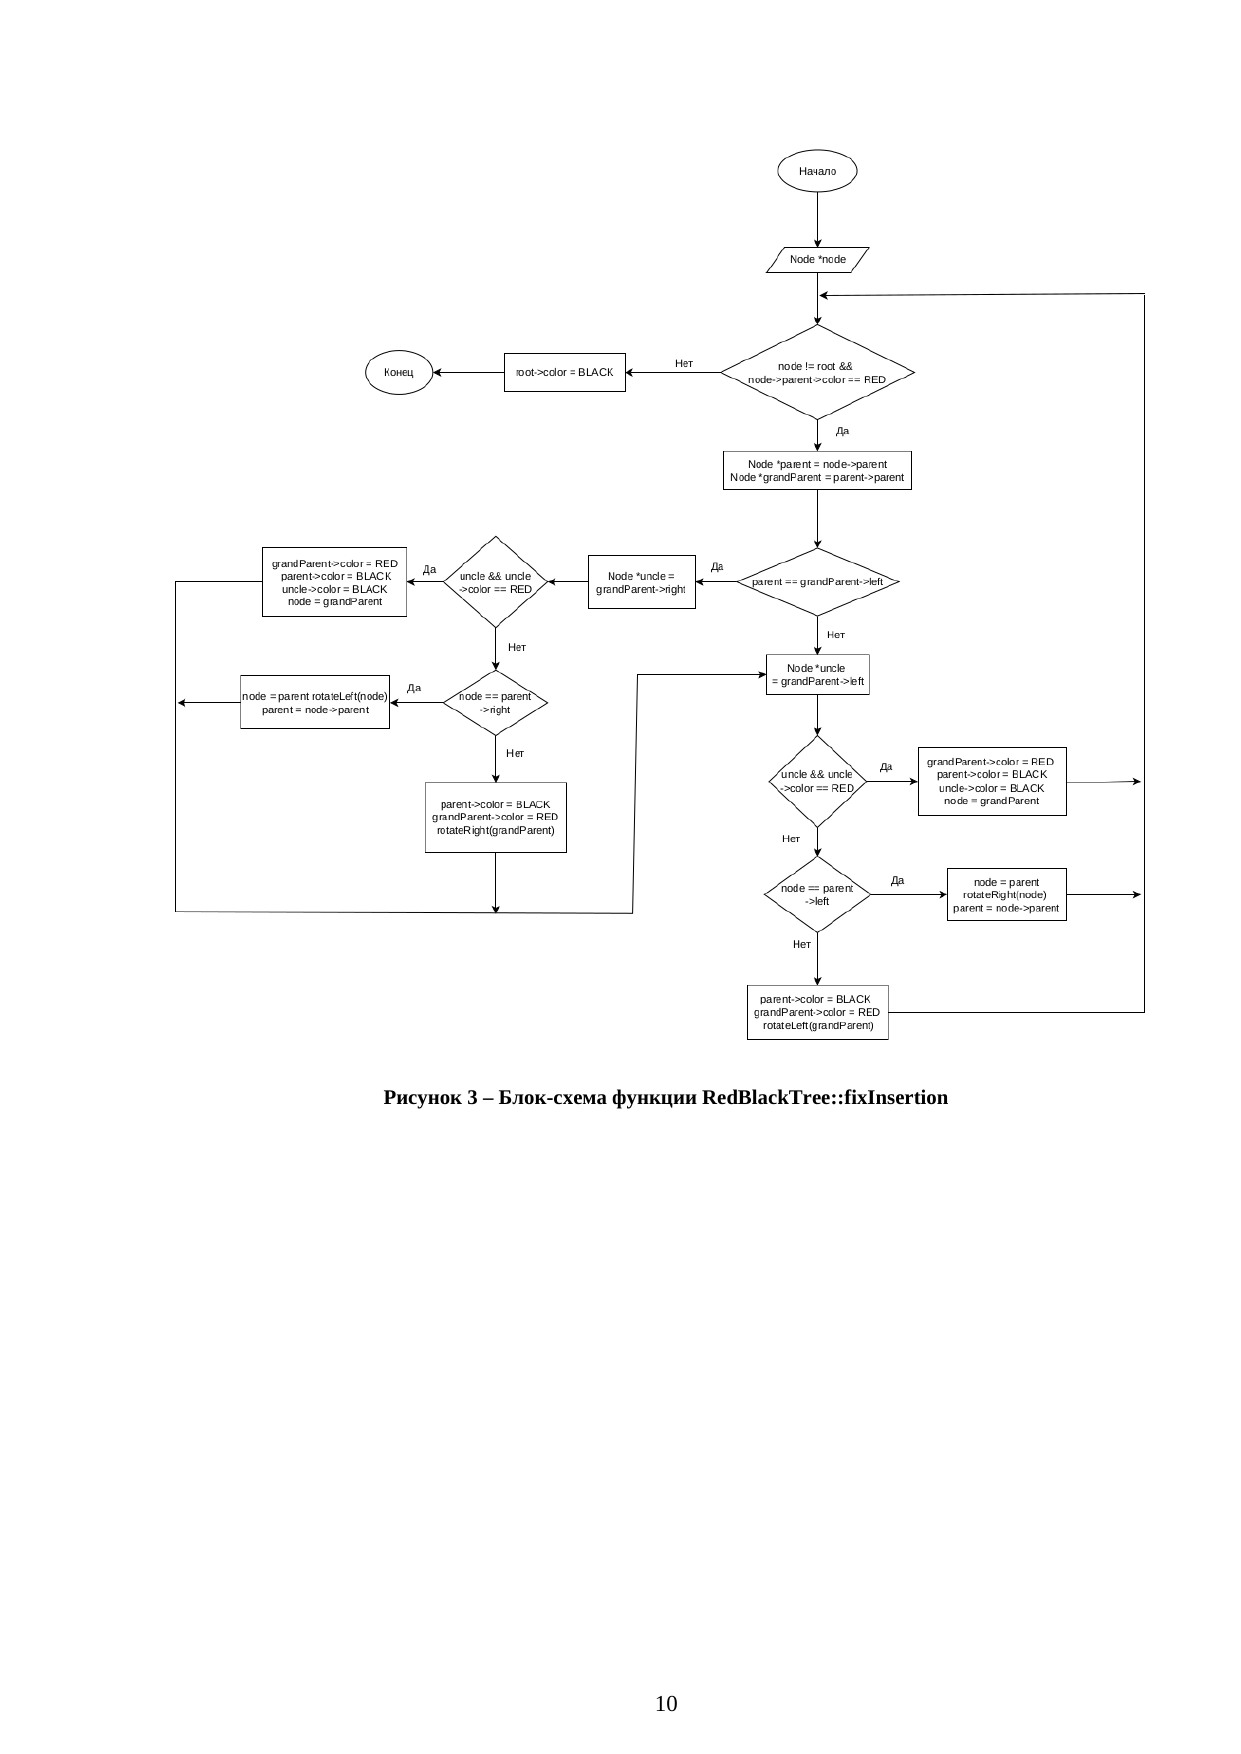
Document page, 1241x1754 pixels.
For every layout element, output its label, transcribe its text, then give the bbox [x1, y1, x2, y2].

picture [166, 139, 1166, 1059]
text Рисунок 3 – Блок-схема функции RedBlackTree::fixInsertion [167, 1085, 1165, 1109]
